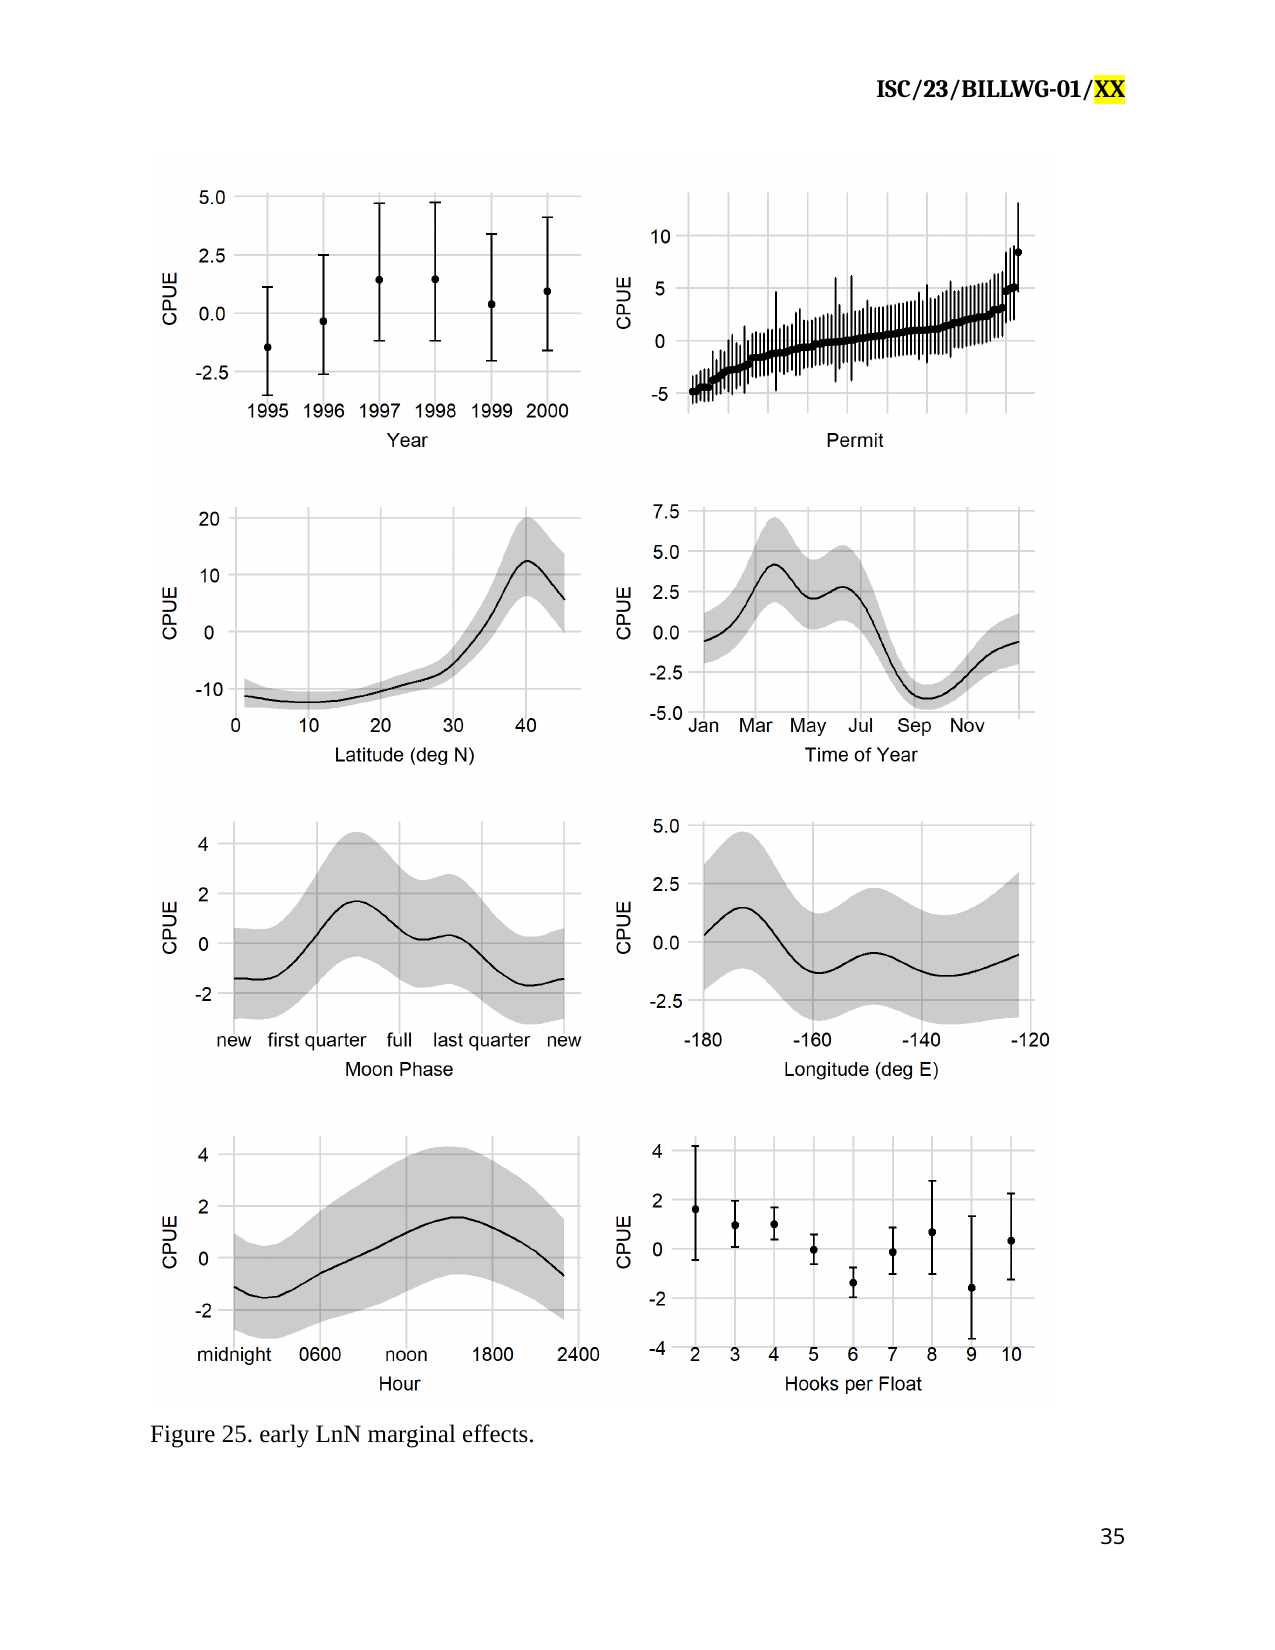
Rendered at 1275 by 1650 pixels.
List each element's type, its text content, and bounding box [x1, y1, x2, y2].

picture [150, 150, 1058, 1407]
text Figure . early LnN marginal effects. [150, 1419, 1125, 1447]
